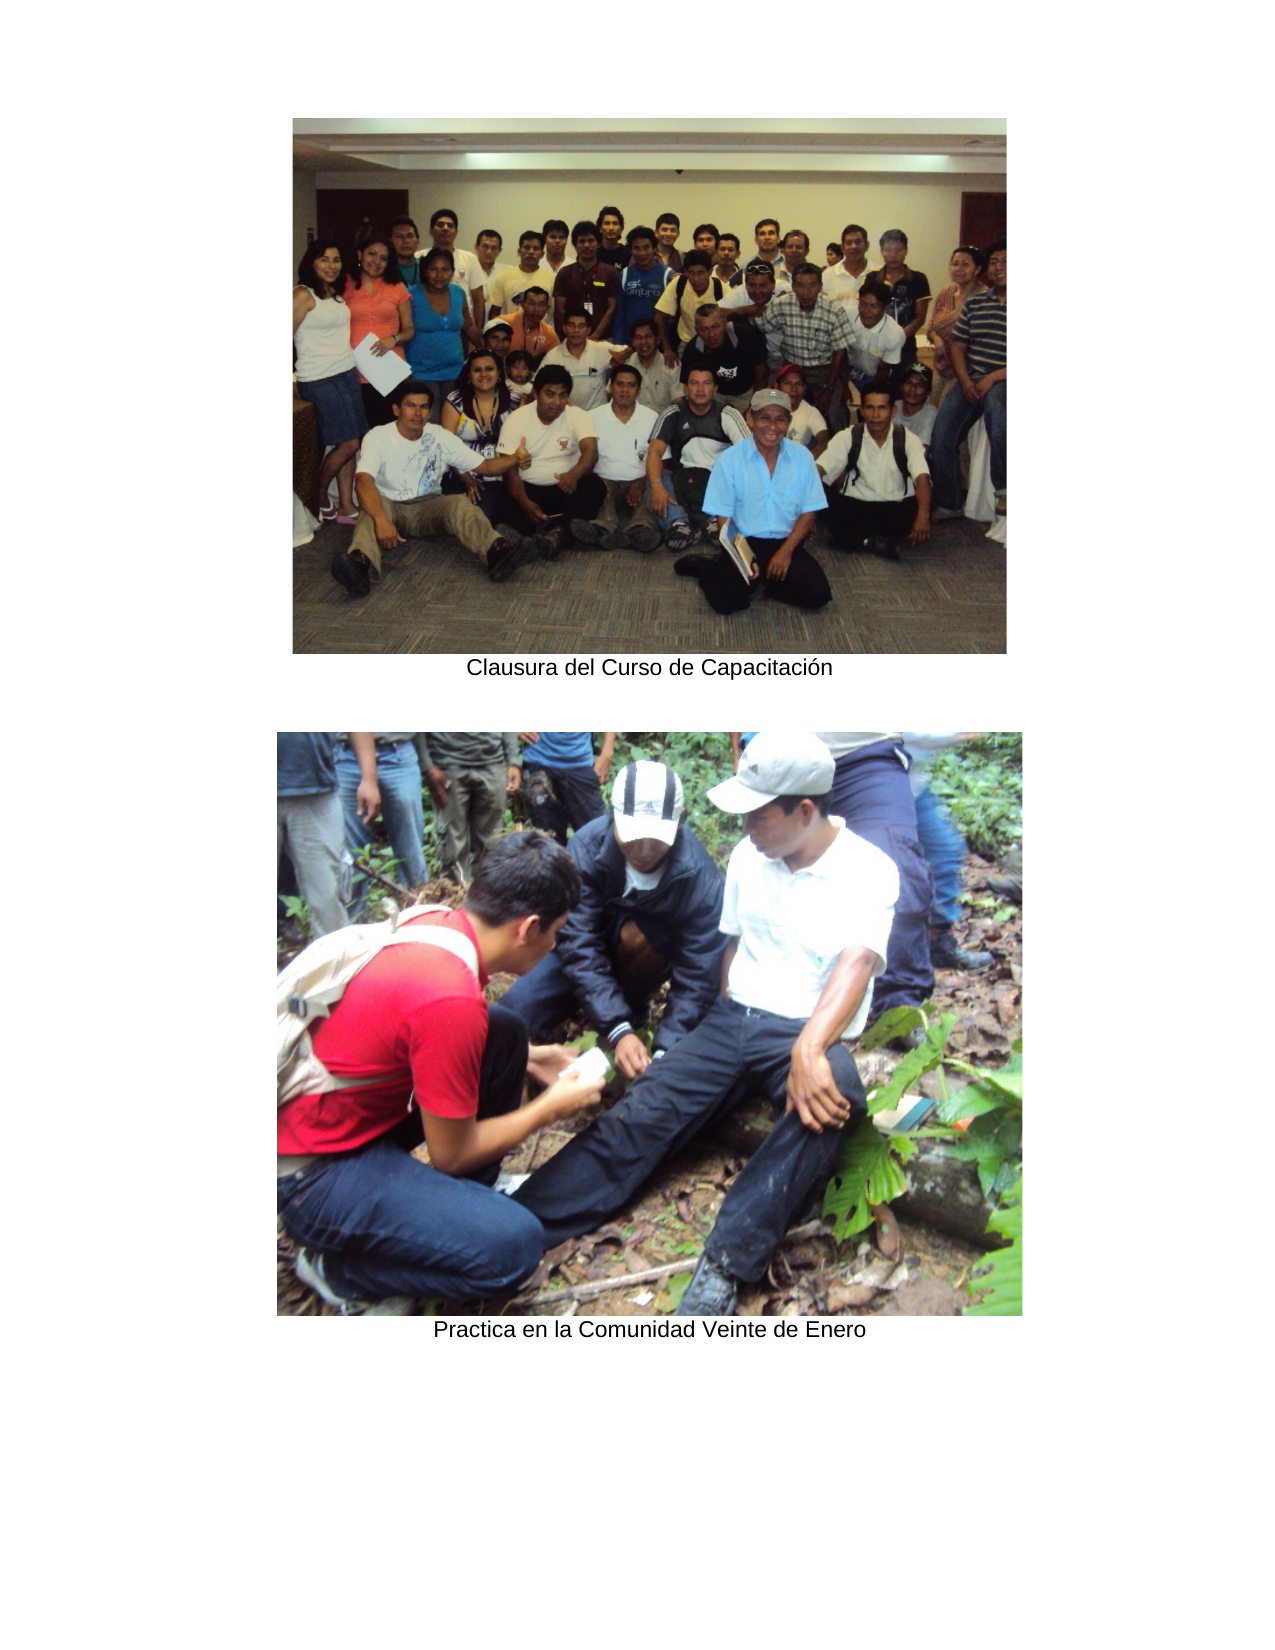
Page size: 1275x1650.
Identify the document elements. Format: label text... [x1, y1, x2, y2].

picture [292, 118, 1007, 654]
picture [277, 732, 1023, 1316]
text Clausura del Curso de Capacitación [177, 654, 1122, 680]
text Practica en la Comunidad Veinte de Enero [177, 1316, 1122, 1342]
